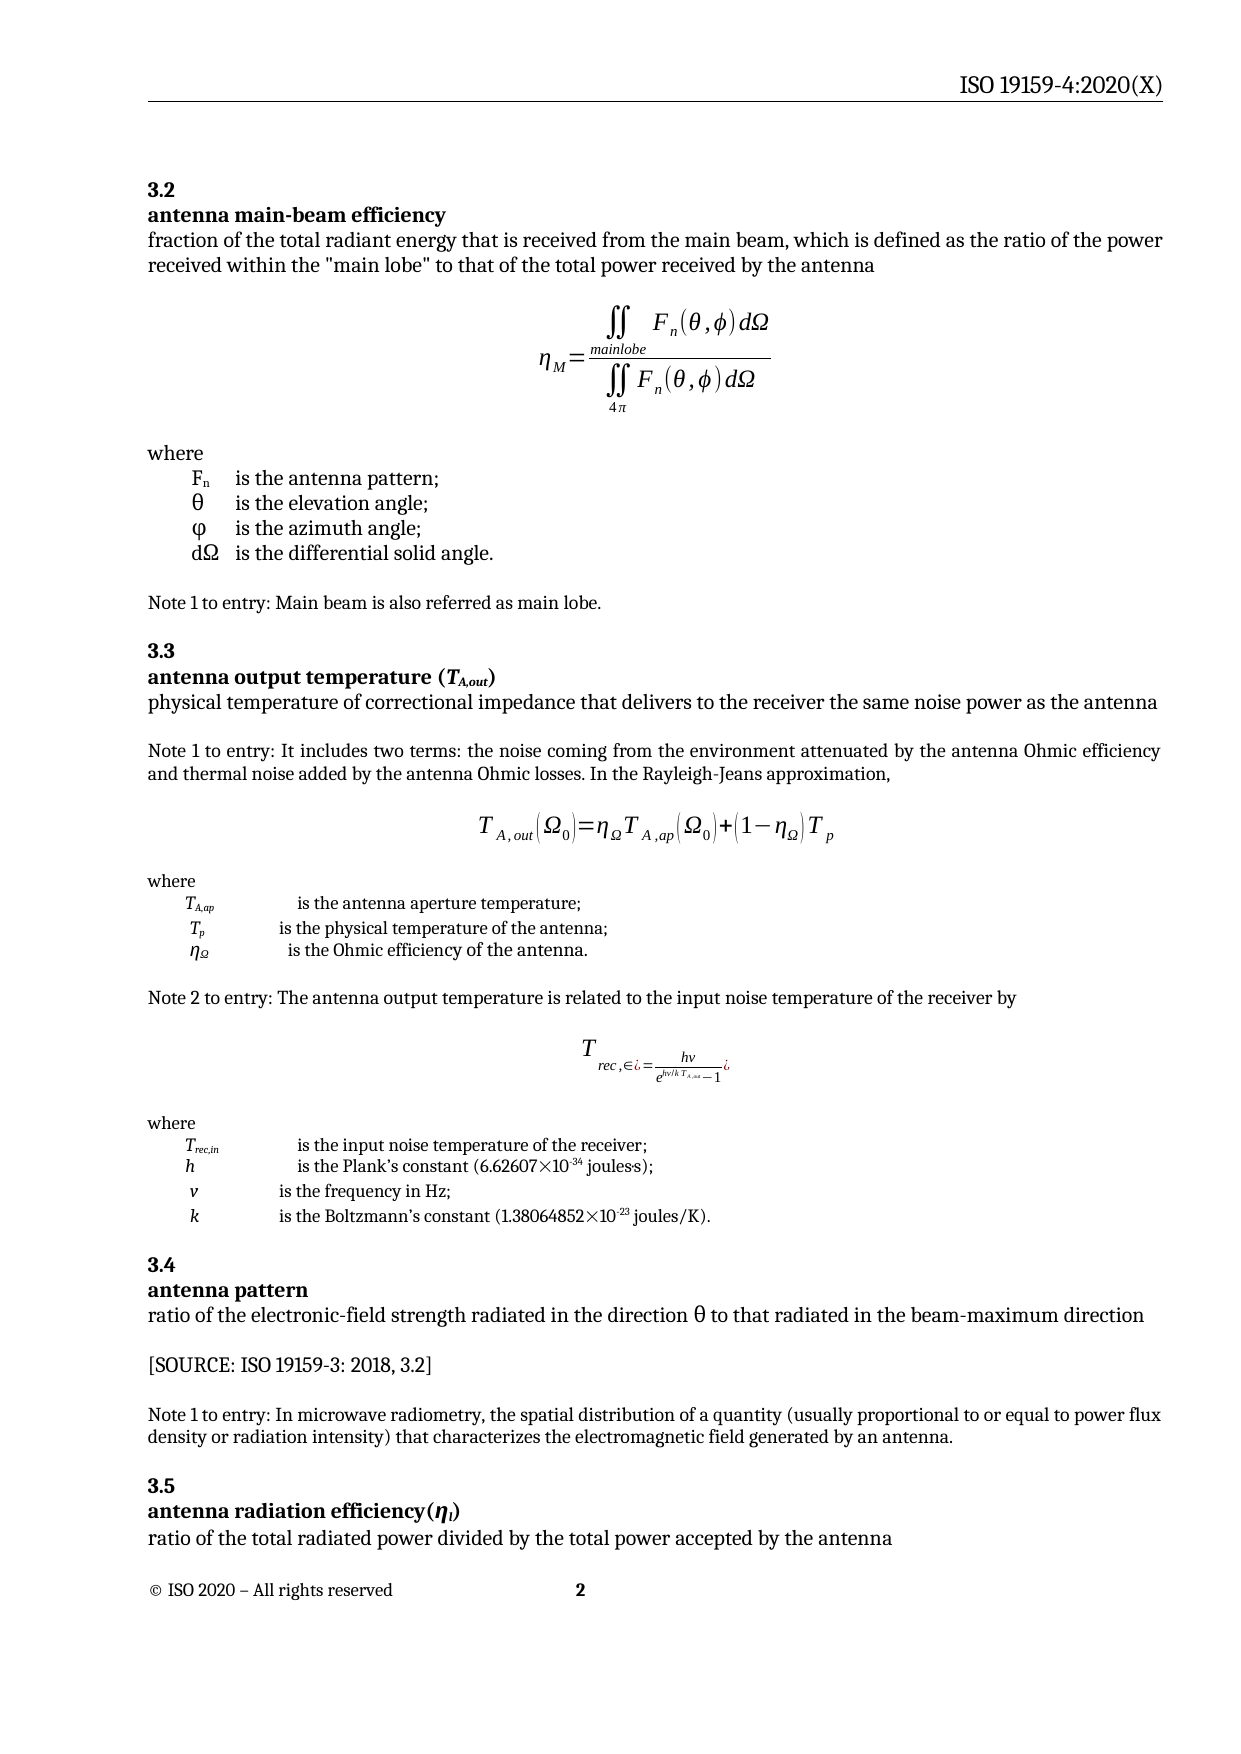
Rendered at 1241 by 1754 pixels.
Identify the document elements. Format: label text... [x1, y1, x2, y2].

text where [148, 1112, 1163, 1134]
text k is the Boltzmann’s constant (1.3806485210-23 joules/K). [148, 1202, 1163, 1227]
text Note 1 to entry: It includes two terms: the noise coming from the environment attenuated by the antenna Ohmic efficiency and thermal noise added by the antenna Ohmic losses. In the Rayleigh-Jeans approximation, [148, 740, 1163, 785]
text where [148, 440, 1163, 466]
text TA,ap is the antenna aperture temperature; [148, 892, 1163, 914]
text Fn is the antenna pattern; [148, 466, 1163, 491]
text v is the frequency in Hz; [148, 1177, 1163, 1202]
text Note 1 to entry: Main beam is also referred as main lobe. [148, 591, 1163, 614]
text where [148, 870, 1163, 892]
text Note 1 to entry: In microwave radiometry, the spatial distribution of a quantity (usually proportional to or equal to power flux density or radiation intensity) that characterizes the electromagnetic field generated by an antenna. [148, 1403, 1163, 1449]
text Tp is the physical temperature of the antenna; [148, 914, 1163, 939]
text φ is the azimuth angle; [148, 516, 1163, 541]
text antenna radiation efficiency(ηl) [148, 1499, 1163, 1524]
text Trec,in is the input noise temperature of the receiver; [148, 1134, 1163, 1156]
text θ is the elevation angle; [148, 491, 1163, 516]
text antenna output temperature (TA,out) [148, 664, 1163, 689]
text Note 2 to entry: The antenna output temperature is related to the input noise temperature of the receiver by [148, 987, 1163, 1009]
text fraction of the total radiant energy that is received from the main beam, which is defined as the ratio of the power received within the "main lobe" to that of the total power received by the antenna [148, 228, 1163, 278]
text ratio of the total radiated power divided by the total power accepted by the antenna [148, 1524, 1163, 1551]
text [SOURCE: ISO 19159-3: 2018, 3.2] [148, 1353, 1163, 1378]
text antenna pattern [148, 1278, 1163, 1303]
text dΩ is the differential solid angle. [148, 541, 1163, 566]
text h is the Plank’s constant (6.6260710-34 joules·s); [148, 1156, 1163, 1177]
text antenna main-beam efficiency [148, 203, 1163, 228]
text ratio of the electronic-field strength radiated in the direction θ to that radiated in the beam-maximum direction [148, 1303, 1163, 1328]
text ηΩ is the Ohmic efficiency of the antenna. [148, 939, 1163, 962]
text physical temperature of correctional impedance that delivers to the receiver the same noise power as the antenna [148, 689, 1163, 715]
